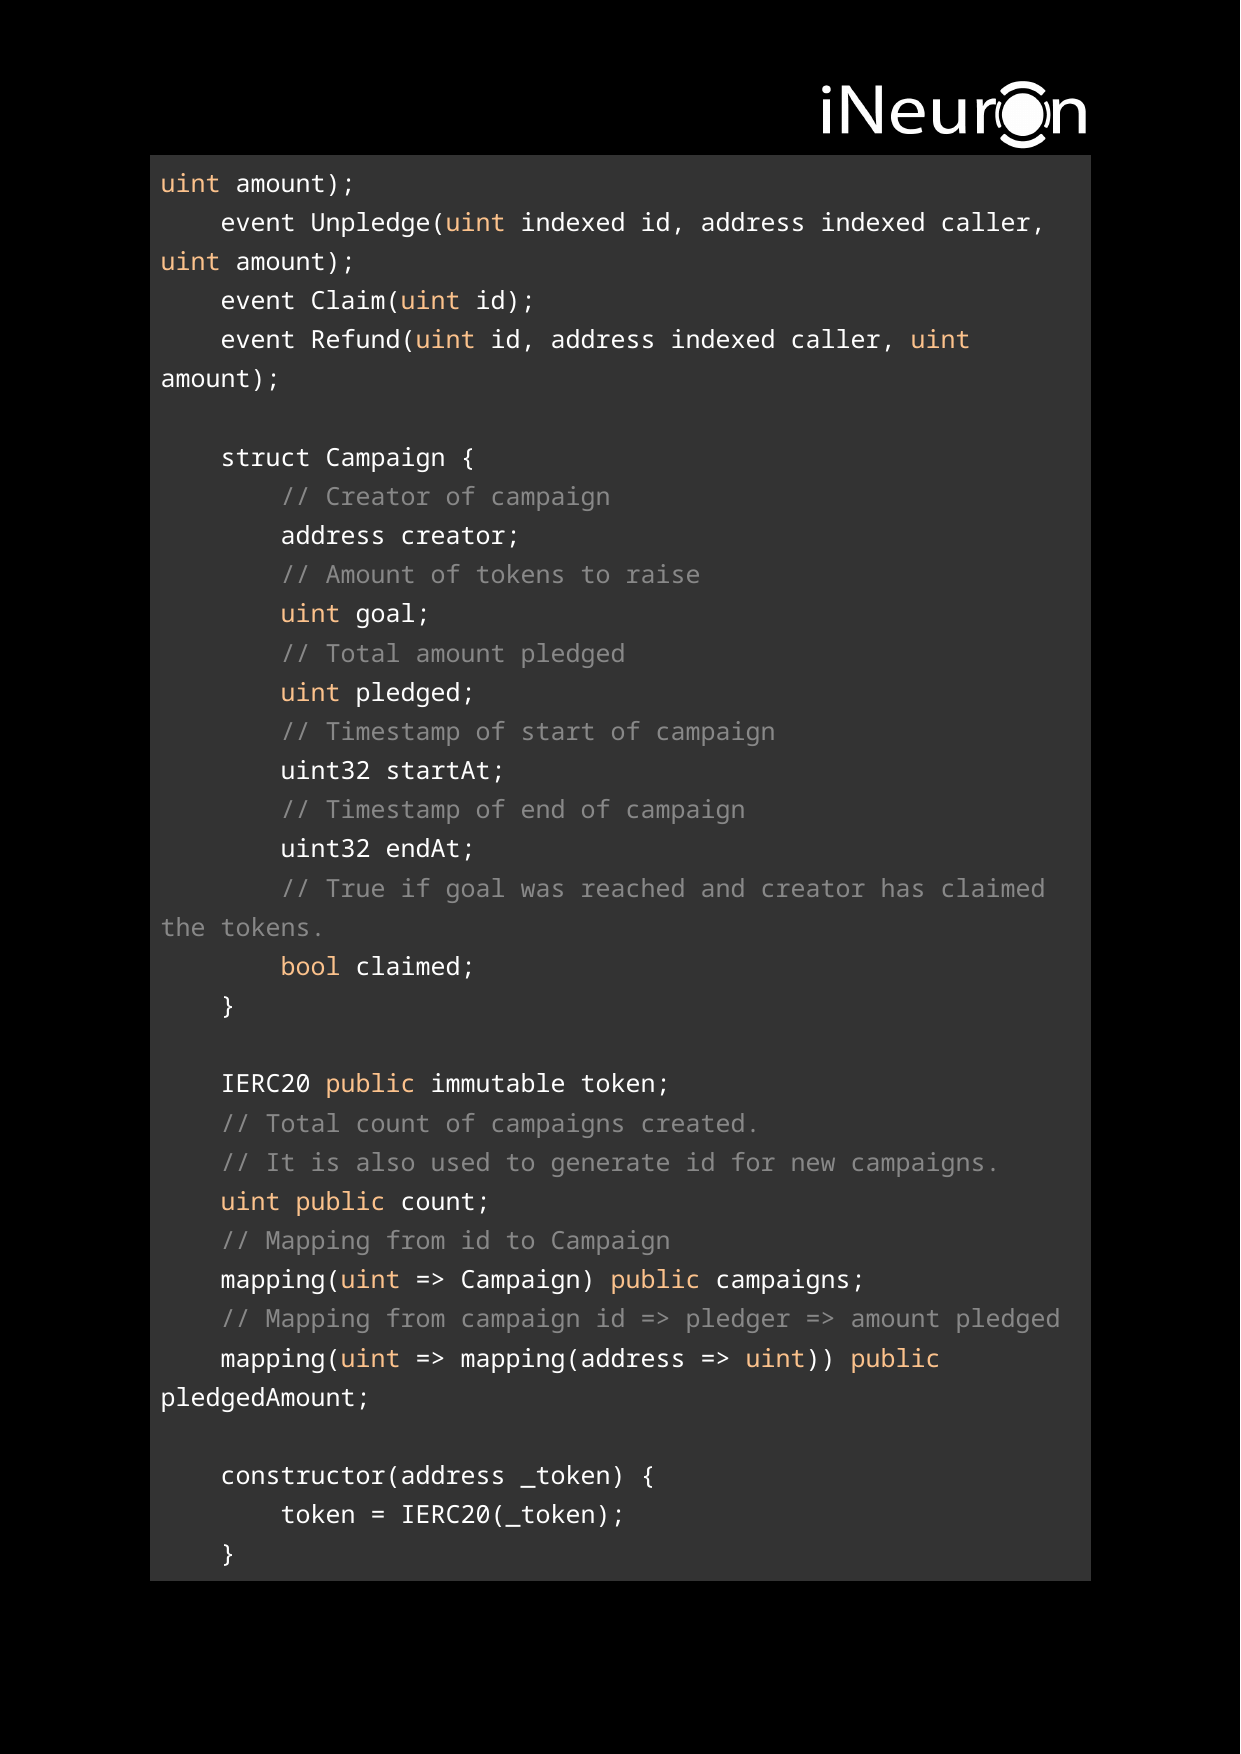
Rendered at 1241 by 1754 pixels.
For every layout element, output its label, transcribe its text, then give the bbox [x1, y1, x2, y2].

picture [817, 75, 1091, 151]
